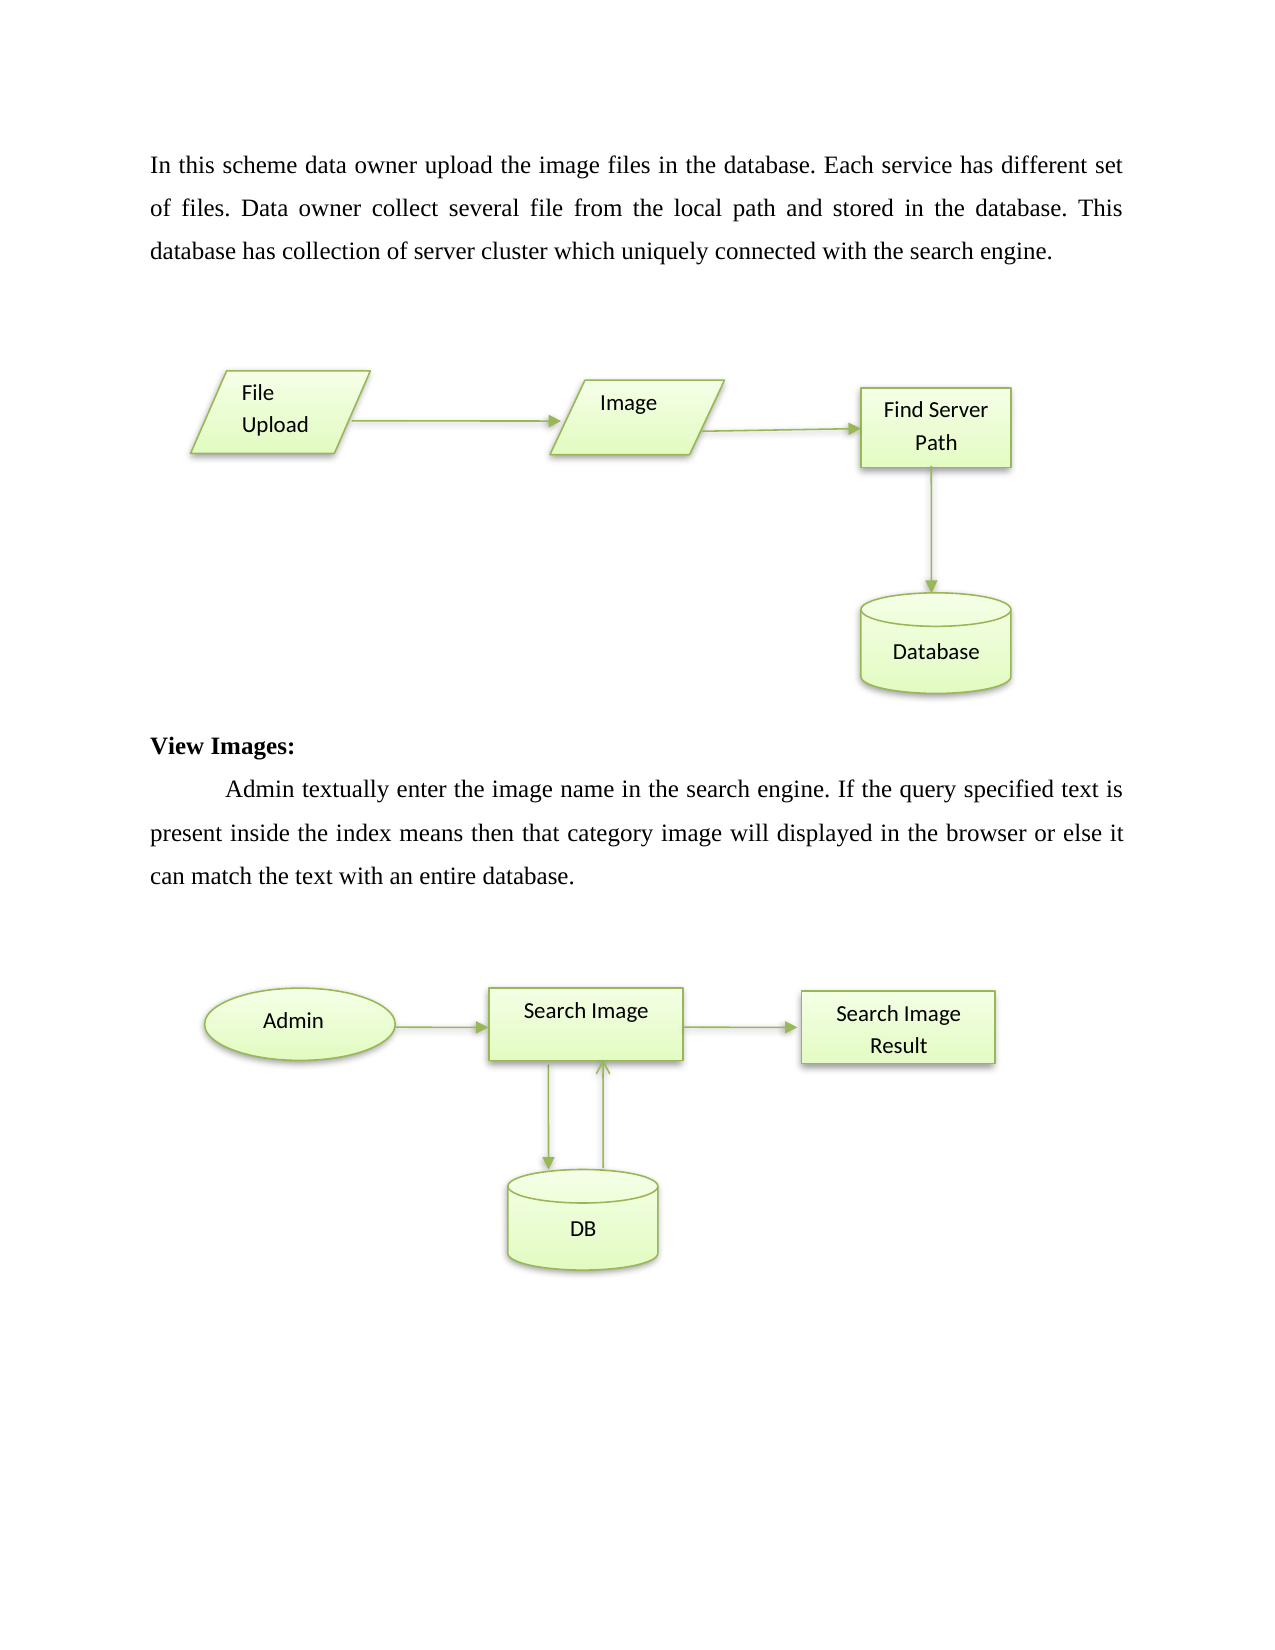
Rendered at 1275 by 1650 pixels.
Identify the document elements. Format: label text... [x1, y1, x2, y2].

text Admin textually enter the image name in the search engine. If the query specified text is present inside the index means then that category image will displayed in the browser or else it can match the text with an entire database. [150, 774, 1125, 889]
text View Images: [150, 731, 1125, 760]
text In this scheme data owner upload the image files in the database. Each service has different set of files. Data owner collect several file from the local path and stored in the database. This database has collection of server cluster which uniquely connected with the search engine. [150, 150, 1125, 265]
